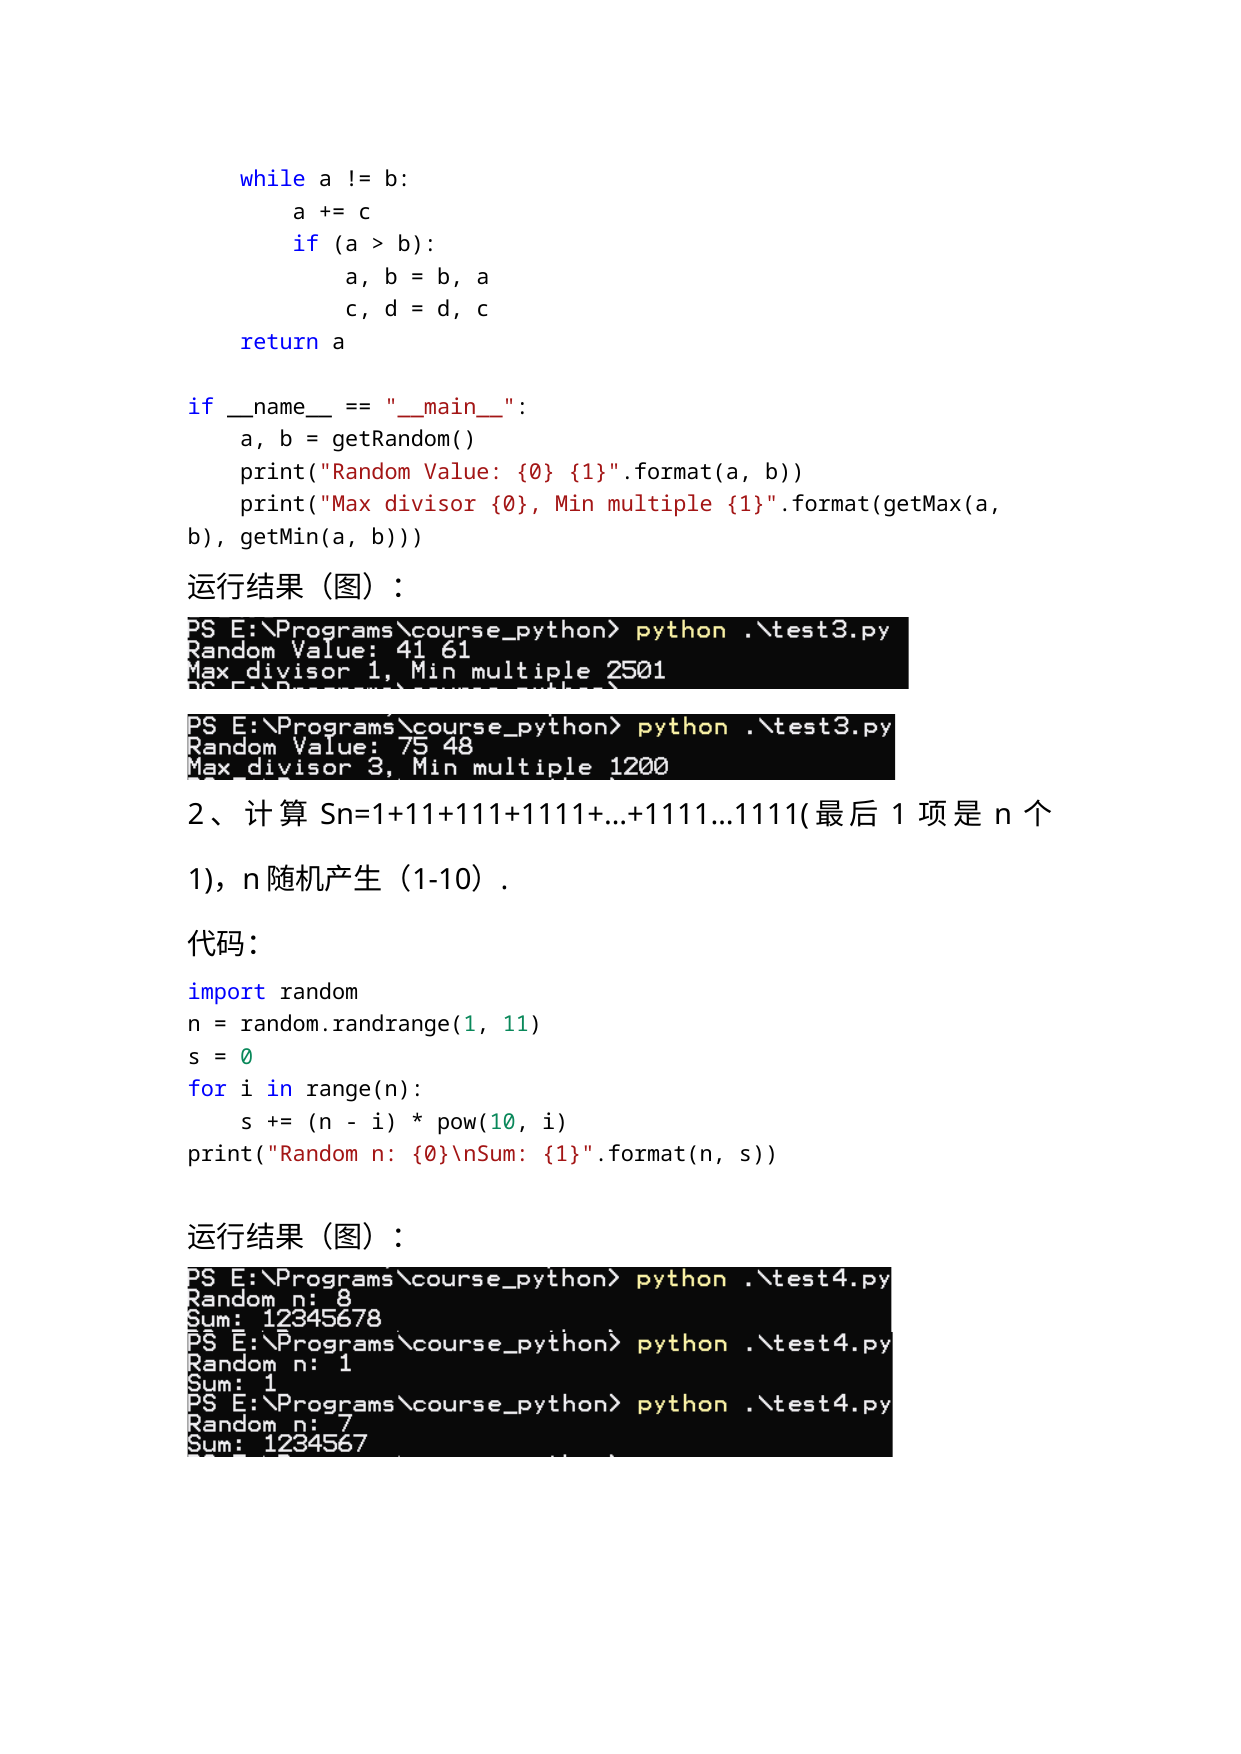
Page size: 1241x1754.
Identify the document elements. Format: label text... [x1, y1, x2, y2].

text a, b = b, a [187, 259, 1053, 292]
text c, d = d, c [187, 292, 1053, 324]
text 运行结果（图）： [187, 1202, 1053, 1267]
picture [187, 617, 909, 689]
picture [187, 714, 896, 780]
text a, b = getRandom() [187, 422, 1053, 454]
text import random [187, 974, 1053, 1007]
text print("Random n: {0}\nSum: {1}".format(n, s)) [187, 1137, 1053, 1169]
text return a [187, 324, 1053, 357]
text n = random.randrange(1, 11) [187, 1007, 1053, 1039]
text while a != b: [187, 162, 1053, 194]
picture [187, 1267, 893, 1457]
text 运行结果（图）： [187, 552, 1053, 617]
text print("Random Value: {0} {1}".format(a, b)) [187, 454, 1053, 487]
text a += c [187, 194, 1053, 227]
text if __name__ == "__main__": [187, 389, 1053, 422]
text for i in range(n): [187, 1072, 1053, 1104]
text 2、计算Sn=1+11+111+1111+…+1111…1111(最后1项是n个1)，n随机产生（1-10）. [187, 779, 1053, 909]
text if (a > b): [187, 227, 1053, 259]
text s = 0 [187, 1039, 1053, 1072]
text print("Max divisor {0}, Min multiple {1}".format(getMax(a, b), getMin(a, b))) [187, 487, 1053, 552]
text 代码： [187, 909, 1053, 974]
text s += (n - i) * pow(10, i) [187, 1104, 1053, 1137]
